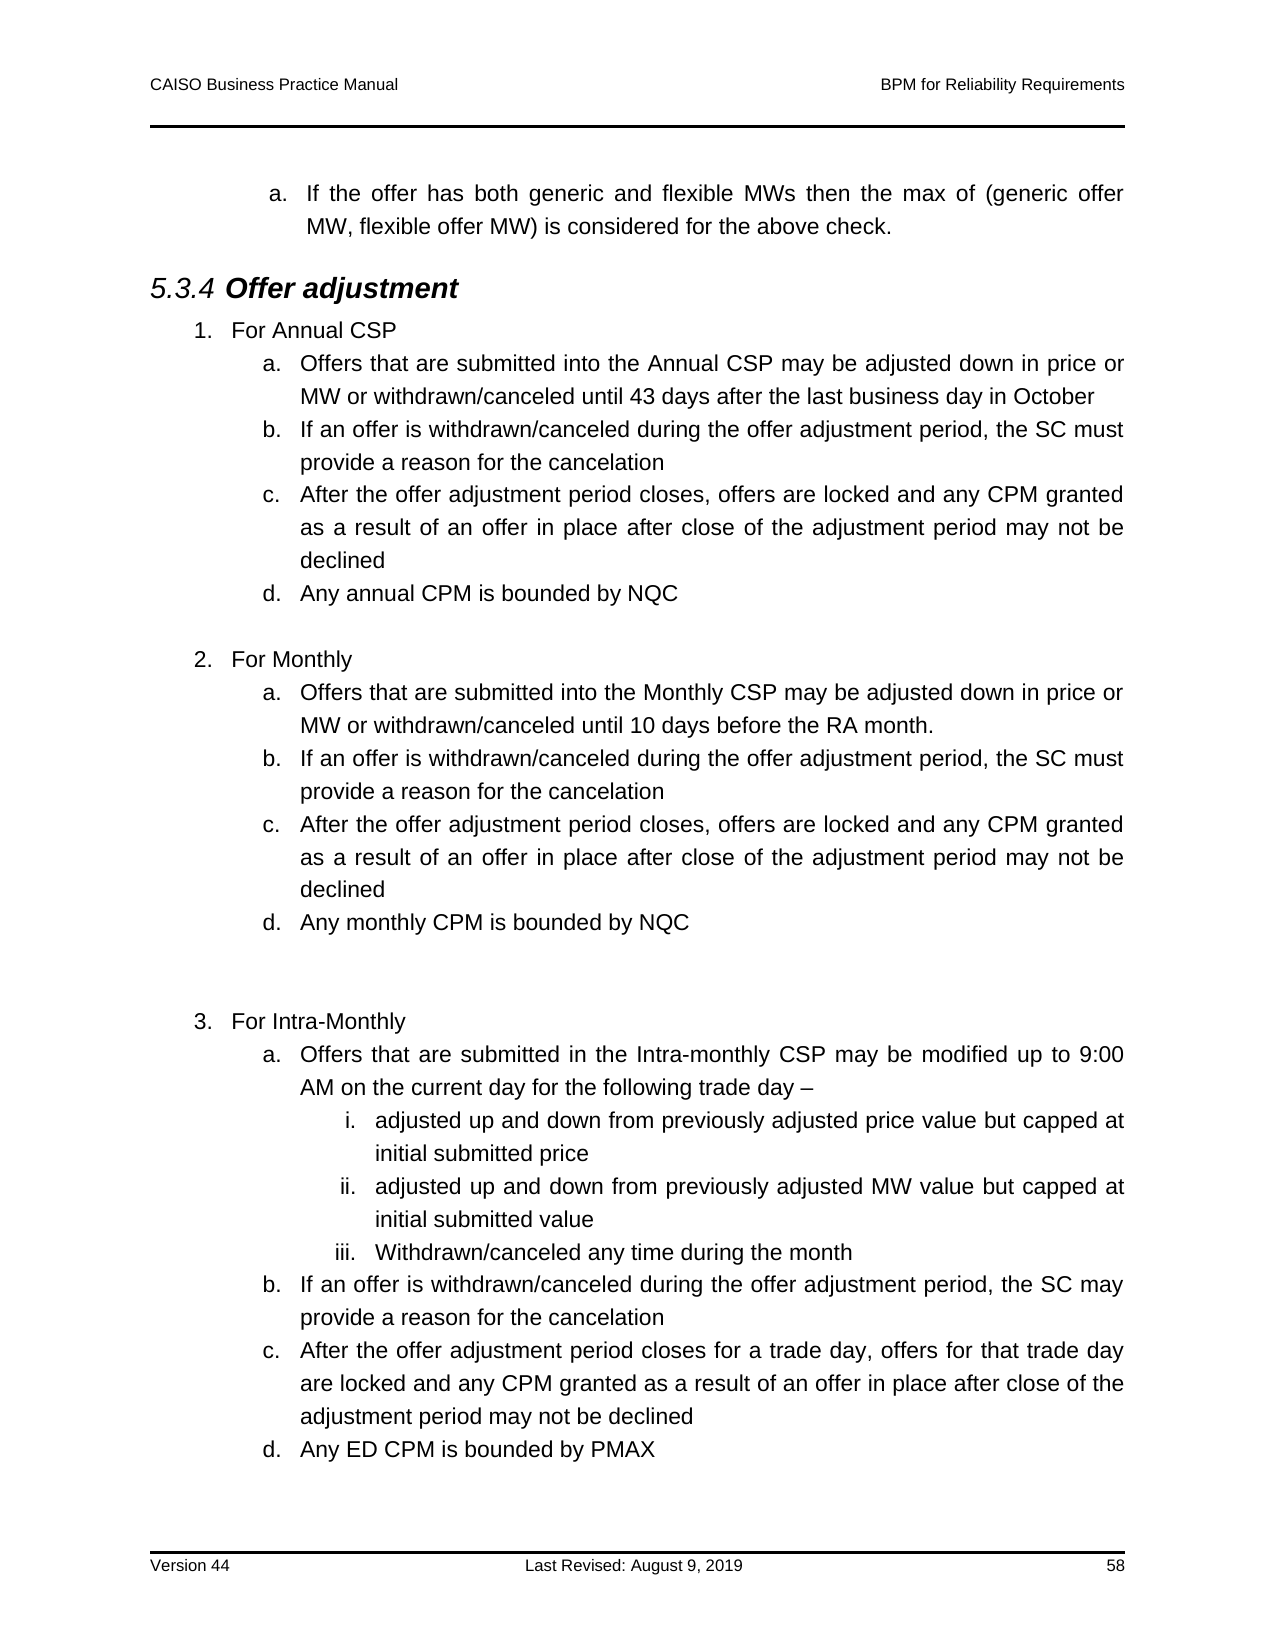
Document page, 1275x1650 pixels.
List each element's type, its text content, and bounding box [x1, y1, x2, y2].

list After the offer adjustment period closes, offers are locked and any CPM granted as a result of an offer in place after close of the adjustment period may not be declined [262, 811, 1125, 903]
list For Annual CSP [194, 317, 1125, 343]
list Any annual CPM is bounded by NQC [262, 580, 1125, 607]
list For Intra-Monthly [194, 1008, 1125, 1034]
list Any ED CPM is bounded by PMAX [262, 1436, 1125, 1462]
list adjusted up and down from previously adjusted price value but capped at initial submitted price [356, 1107, 1125, 1166]
list Withdrawn/canceled any time during the month [356, 1238, 1125, 1265]
list If an offer is withdrawn/canceled during the offer adjustment period, the SC may provide a reason for the cancelation [262, 1271, 1125, 1331]
list Offers that are submitted in the Intra-monthly CSP may be modified up to 9:00 AM on the current day for the following trade day – [262, 1041, 1125, 1100]
list After the offer adjustment period closes, offers are locked and any CPM granted as a result of an offer in place after close of the adjustment period may not be declined [262, 481, 1125, 574]
list If an offer is withdrawn/canceled during the offer adjustment period, the SC must provide a reason for the cancelation [262, 416, 1125, 475]
list If the offer has both generic and flexible MWs then the max of (generic offer MW, flexible offer MW) is considered for the above check. [269, 180, 1125, 239]
subtitle Offer adjustment [150, 271, 1125, 304]
list If an offer is withdrawn/canceled during the offer adjustment period, the SC must provide a reason for the cancelation [262, 745, 1125, 804]
list After the offer adjustment period closes for a trade day, offers for that trade day are locked and any CPM granted as a result of an offer in place after close of the adjustment period may not be declined [262, 1337, 1125, 1429]
list Offers that are submitted into the Annual CSP may be adjusted down in price or MW or withdrawn/canceled until 43 days after the last business day in October [262, 350, 1125, 409]
list adjusted up and down from previously adjusted MW value but capped at initial submitted value [356, 1173, 1125, 1232]
list For Monthly [194, 646, 1125, 672]
list Any monthly CPM is bounded by NQC [262, 909, 1125, 936]
list Offers that are submitted into the Monthly CSP may be adjusted down in price or MW or withdrawn/canceled until 10 days before the RA month. [262, 679, 1125, 738]
